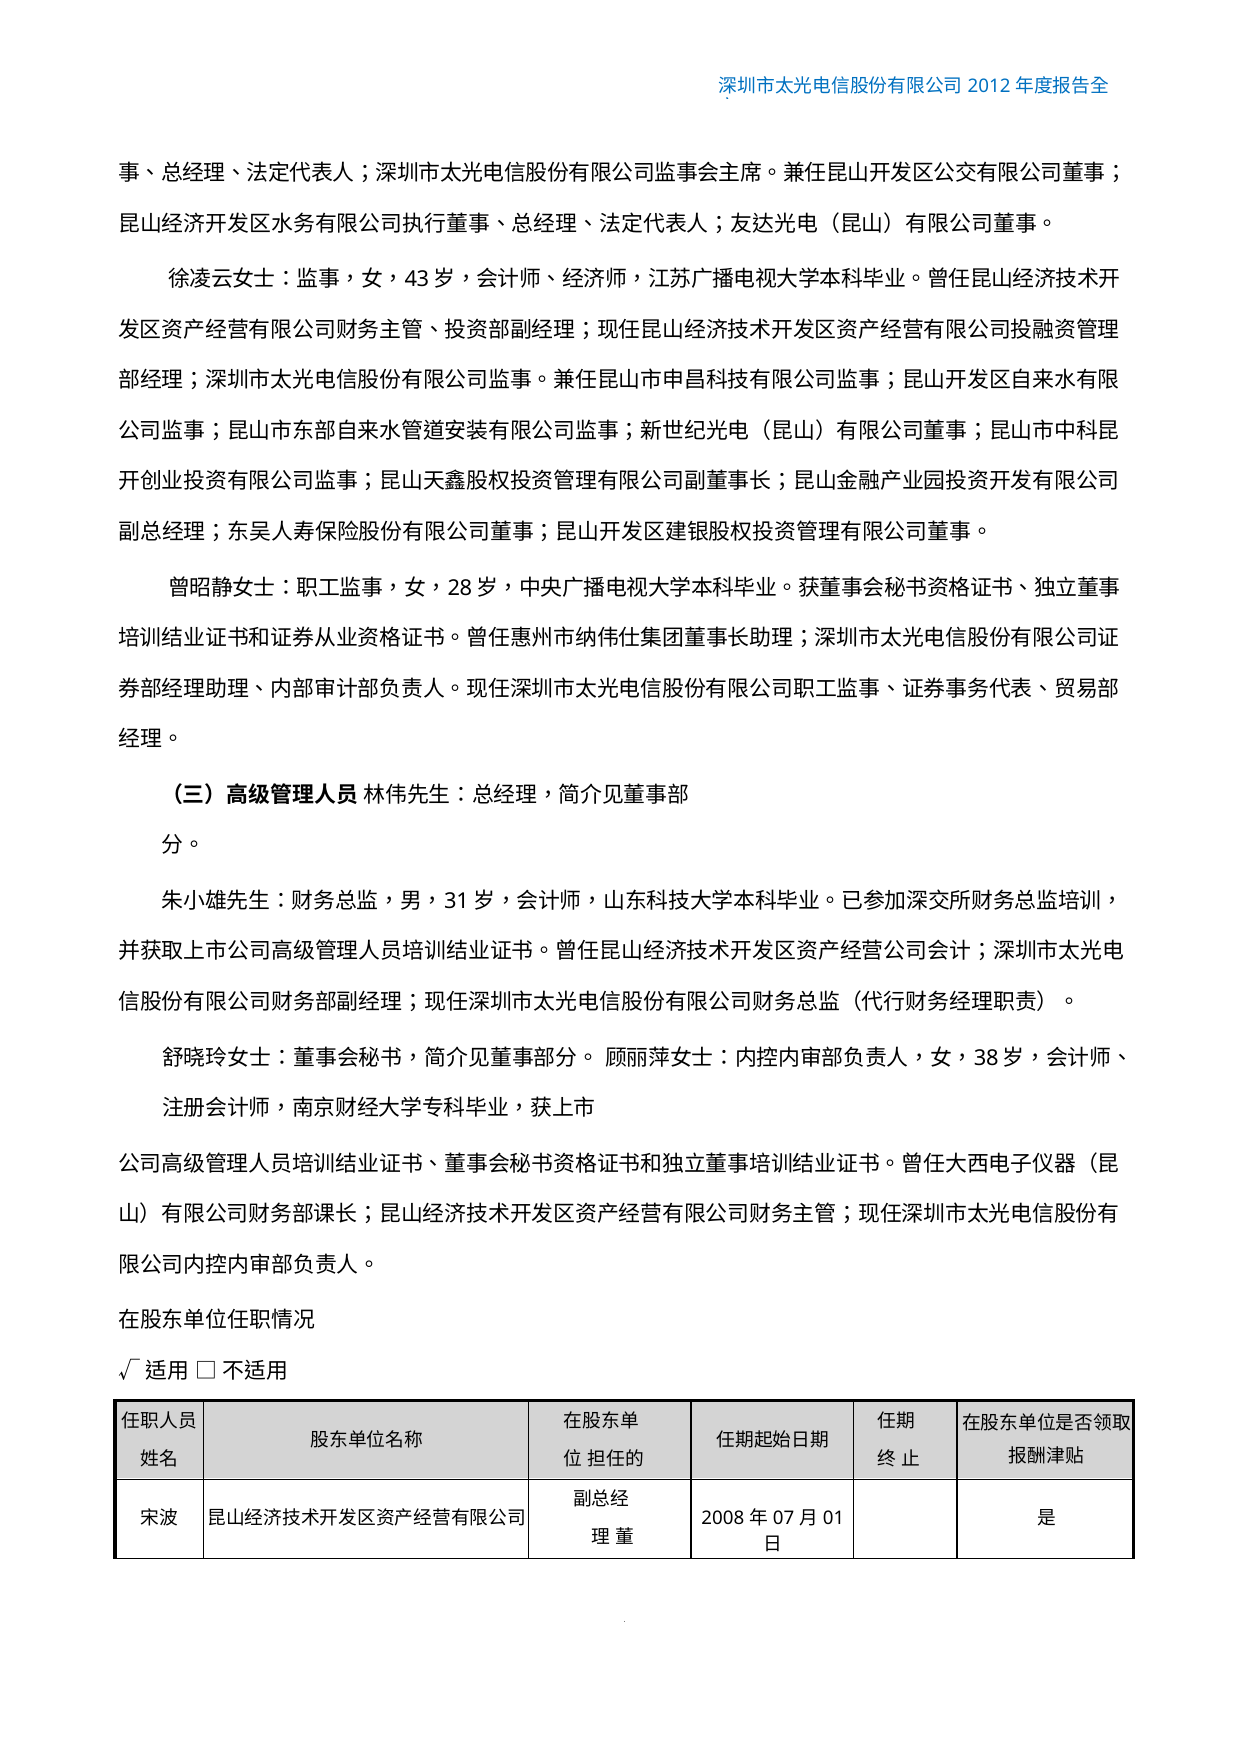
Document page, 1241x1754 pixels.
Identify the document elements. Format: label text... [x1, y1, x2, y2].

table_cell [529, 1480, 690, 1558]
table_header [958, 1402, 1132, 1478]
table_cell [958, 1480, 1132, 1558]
text 曾昭静女士：职工监事，女，28岁，中央广播电视大学本科毕业。获董事会秘书资格证书、独立董事 培训结业证书和证券从业资格证书。曾任惠州市纳伟仕集团董事长助理；深圳市太光电信股份有限公司证 券部经理助理、内部审计部负责人。现任深圳市太光电信股份有限公司职工监事、证券事务代表、贸易部 经理。 [118, 571, 1121, 753]
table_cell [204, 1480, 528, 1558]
text 徐凌云女士：监事，女，43岁，会计师、经济师，江苏广播电视大学本科毕业。曾任昆山经济技术开 发区资产经营有限公司财务主管、投资部副经理；现任昆山经济技术开发区资产经营有限公司投融资管理 部经理；深圳市太光电信股份有限公司监事。兼任昆山市申昌科技有限公司监事；昆山开发区自来水有限 公司监事；昆山市东部自来水管道安装有限公司监事；新世纪光电（昆山）有限公司董事；昆山市中科昆 开创业投资有限公司监事；昆山天鑫股权投资管理有限公司副董事长；昆山金融产业园投资开发有限公司 副总经理；东吴人寿保险股份有限公司董事；昆山开发区建银股权投资管理有限公司董事。 [118, 263, 1121, 546]
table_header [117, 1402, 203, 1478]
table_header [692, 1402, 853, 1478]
text 事、总经理、法定代表人；深圳市太光电信股份有限公司监事会主席。兼任昆山开发区公交有限公司董事； 昆山经济开发区水务有限公司执行董事、总经理、法定代表人；友达光电（昆山）有限公司董事。 [118, 157, 1132, 237]
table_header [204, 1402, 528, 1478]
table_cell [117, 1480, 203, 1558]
text √ 适用 □ 不适用 [118, 1355, 1151, 1385]
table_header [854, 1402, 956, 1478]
text （三）高级管理人员 林伟先生：总经理，简介见董事部分。 [161, 779, 725, 859]
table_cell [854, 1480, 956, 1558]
text 在股东单位任职情况 [118, 1304, 1151, 1334]
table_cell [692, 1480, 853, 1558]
text 公司高级管理人员培训结业证书、董事会秘书资格证书和独立董事培训结业证书。曾任大西电子仪器（昆 山）有限公司财务部课长；昆山经济技术开发区资产经营有限公司财务主管；现任深圳市太光电信股份有 限公司内控内审部负责人。 [118, 1147, 1123, 1278]
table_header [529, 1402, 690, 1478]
text 舒晓玲女士：董事会秘书，简介见董事部分。 顾丽萍女士：内控内审部负责人，女，38岁，会计师、注册会计师，南京财经大学专科毕业，获上市 [162, 1041, 1151, 1122]
text 朱小雄先生：财务总监，男，31岁，会计师，山东科技大学本科毕业。已参加深交所财务总监培训， 并获取上市公司高级管理人员培训结业证书。曾任昆山经济技术开发区资产经营公司会计；深圳市太光电 信股份有限公司财务部副经理；现任深圳市太光电信股份有限公司财务总监（代行财务经理职责）。 [118, 885, 1125, 1016]
